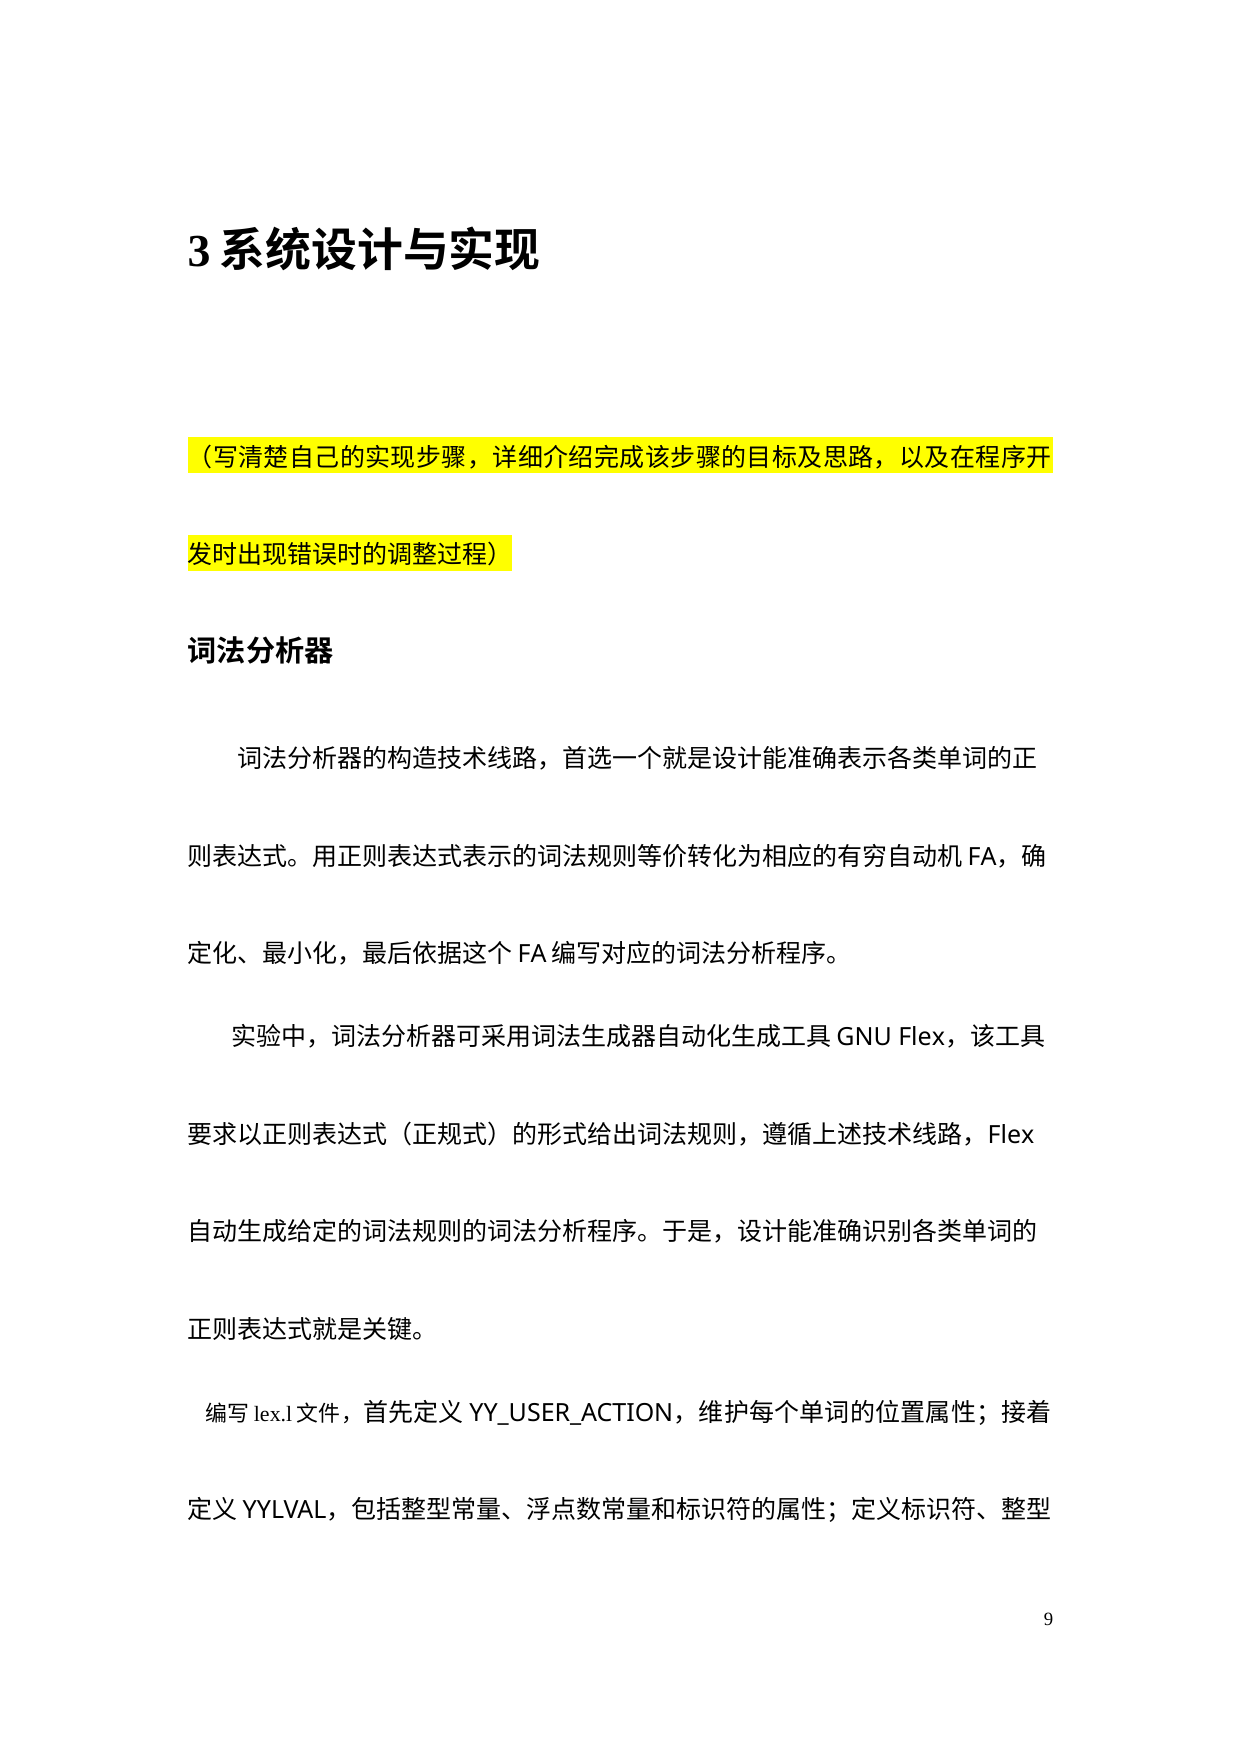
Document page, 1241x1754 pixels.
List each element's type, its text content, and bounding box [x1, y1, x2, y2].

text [187, 1378, 1053, 1541]
subtitle 3系统设计与实现 [187, 197, 1053, 295]
text 实验中，词法分析器可采用词法生成器自动化生成工具GNU Flex，该工具要求以正则表达式（正规式）的形式给出词法规则，遵循上述技术线路，Flex自动生成给定的词法规则的词法分析程序。于是，设计能准确识别各类单词的正则表达式就是关键。 [187, 1002, 1053, 1360]
subtitle 词法分析器 [187, 616, 1053, 681]
text （写清楚自己的实现步骤，详细介绍完成该步骤的目标及思路，以及在程序开发时出现错误时的调整过程） [187, 423, 1053, 585]
text 词法分析器的构造技术线路，首选一个就是设计能准确表示各类单词的正则表达式。用正则表达式表示的词法规则等价转化为相应的有穷自动机FA，确定化、最小化，最后依据这个FA编写对应的词法分析程序。 [187, 724, 1053, 984]
